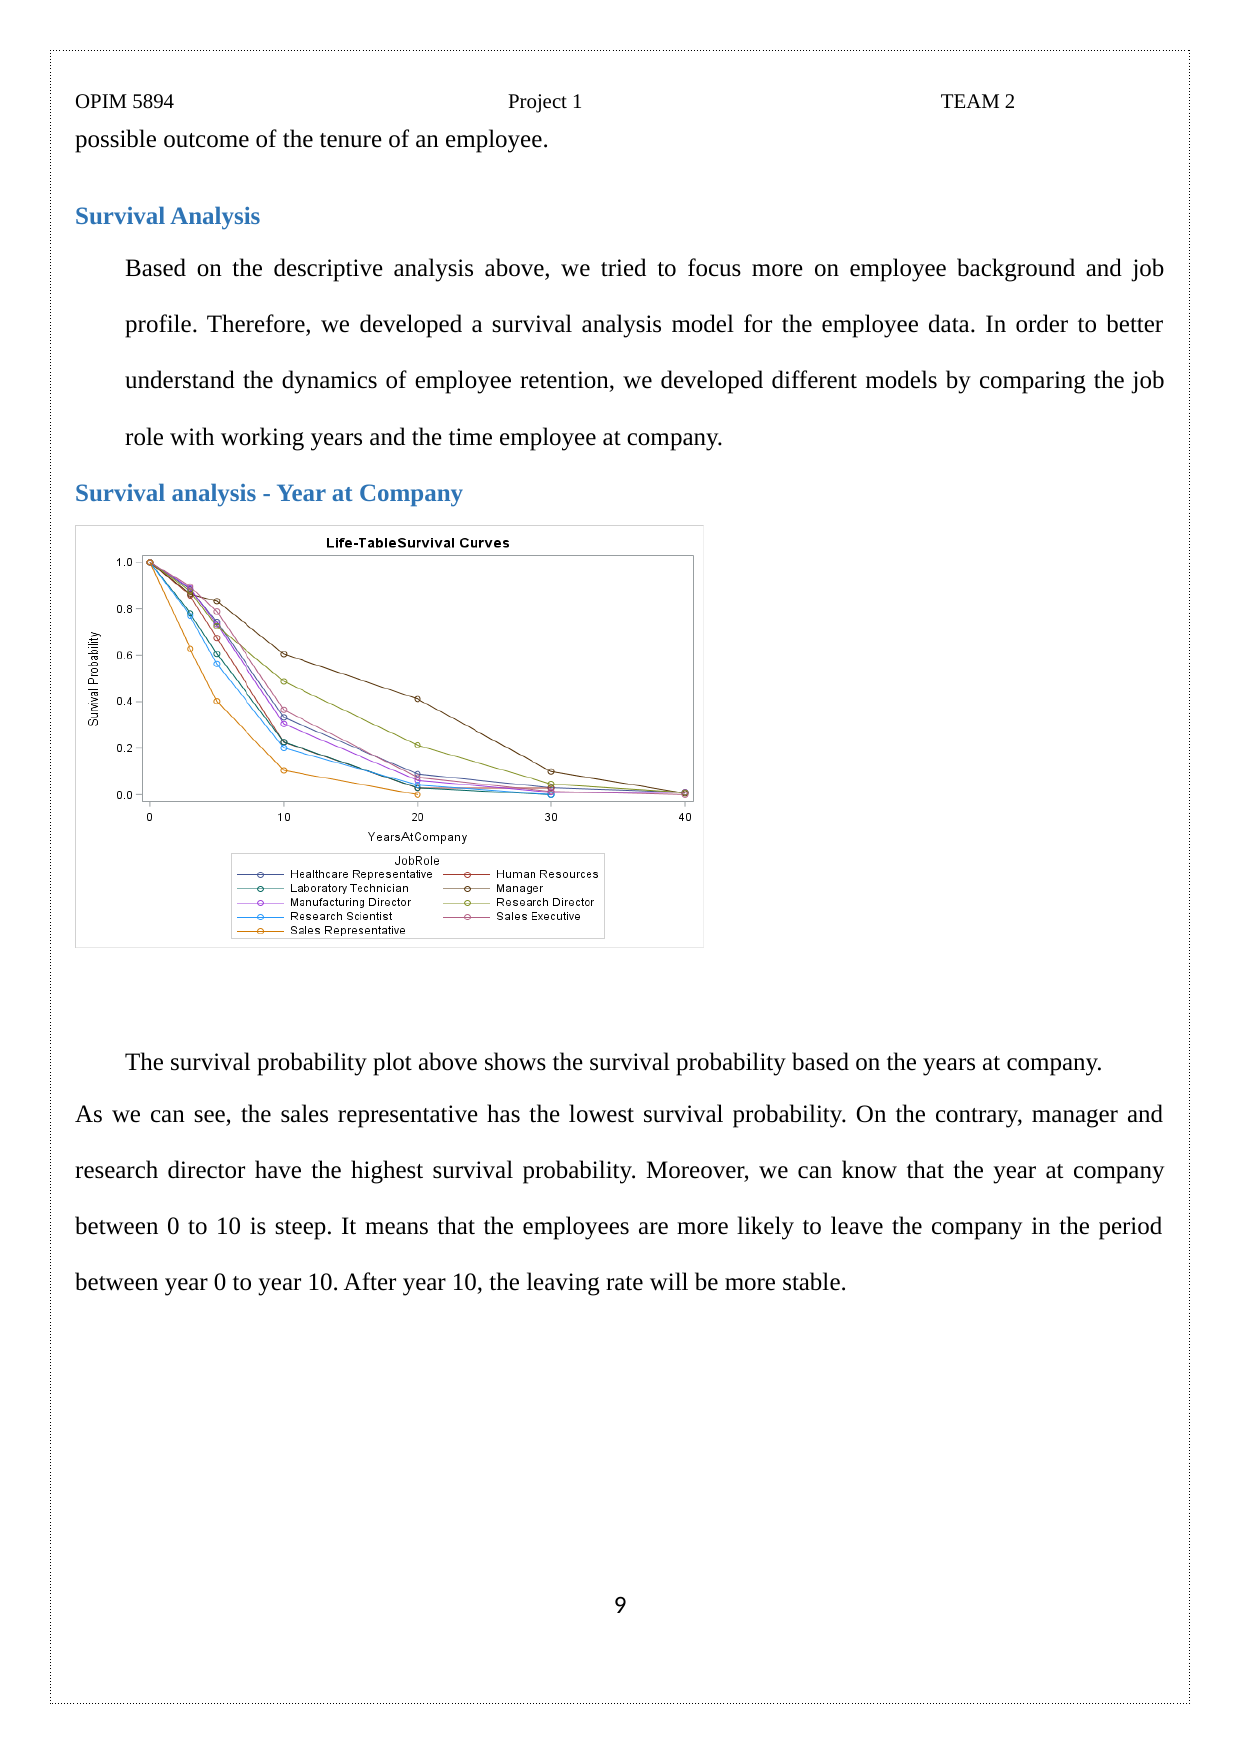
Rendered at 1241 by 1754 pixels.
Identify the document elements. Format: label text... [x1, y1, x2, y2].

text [75, 120, 1165, 157]
text The survival probability plot above shows the survival probability based on the years at company. [75, 1042, 1165, 1080]
picture [75, 525, 704, 948]
subtitle Survival Analysis [75, 197, 1165, 234]
list Based on the descriptive analysis above, we tried to focus more on employee background and job profile. Therefore, we developed a survival analysis model for the employee data. In order to better understand the dynamics of employee retention, we developed different models by comparing the job role with working years and the time employee at company. [125, 249, 1165, 455]
subtitle Survival analysis - Year at Company [75, 473, 1165, 511]
text As we can see, the sales representative has the lowest survival probability. On the contrary, manager and research director have the highest survival probability. Moreover, we can know that the year at company between 0 to 10 is steep. It means that the employees are more likely to leave the company in the period between year 0 to year 10. After year 10, the leaving rate will be more stable. [75, 1094, 1165, 1301]
